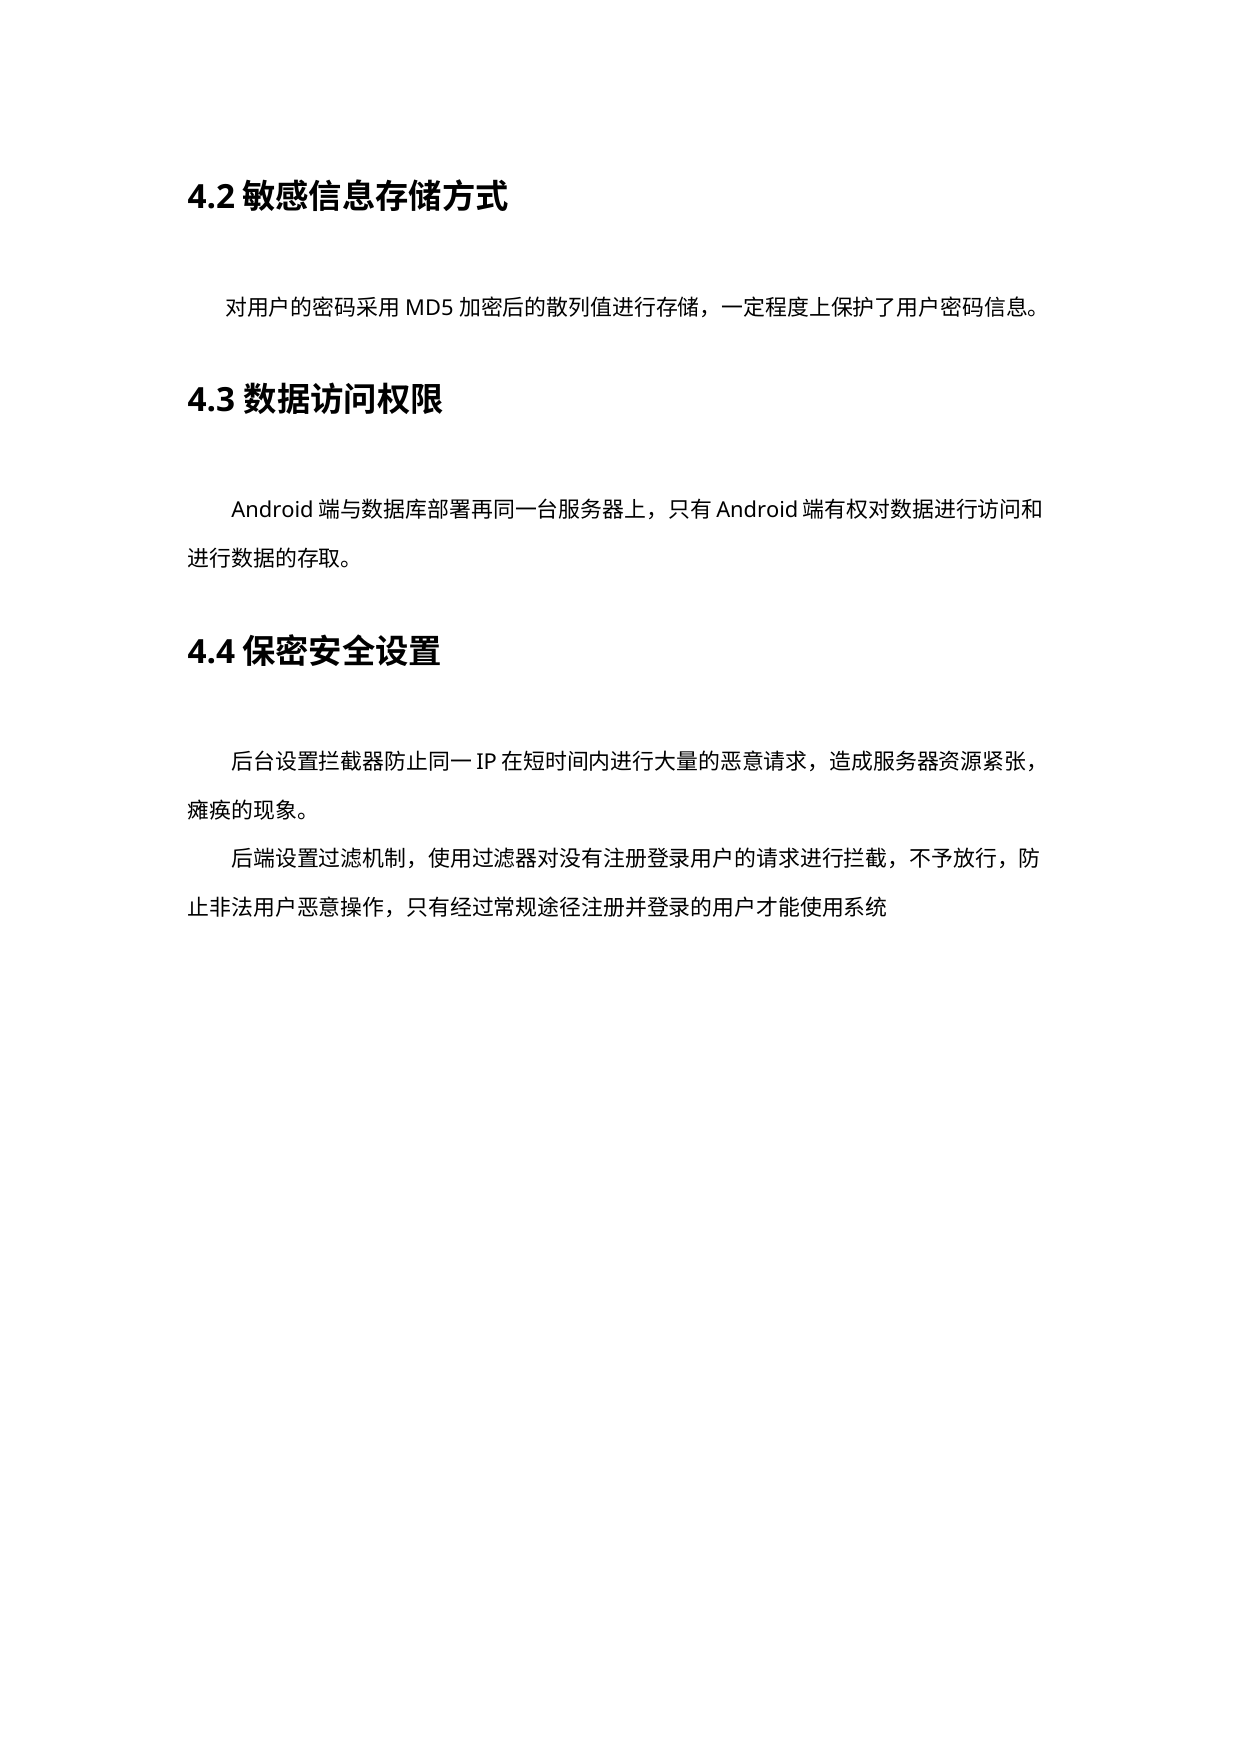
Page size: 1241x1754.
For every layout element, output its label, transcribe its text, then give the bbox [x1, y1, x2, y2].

subtitle 4.4保密安全设置 [187, 616, 1053, 681]
text 后台设置拦截器防止同一IP在短时间内进行大量的恶意请求，造成服务器资源紧张，瘫痪的现象。 [187, 744, 1053, 825]
text 对用户的密码采用 MD5 加密后的散列值进行存储，一定程度上保护了用户密码信息。 [187, 289, 1053, 322]
text 后端设置过滤机制，使用过滤器对没有注册登录用户的请求进行拦截，不予放行，防止非法用户恶意操作，只有经过常规途径注册并登录的用户才能使用系统 [187, 841, 1053, 922]
subtitle 4.3 数据访问权限 [187, 365, 1053, 430]
subtitle 4.2敏感信息存储方式 [187, 162, 1053, 227]
text Android端与数据库部署再同一台服务器上，只有Android端有权对数据进行访问和进行数据的存取。 [187, 492, 1053, 573]
